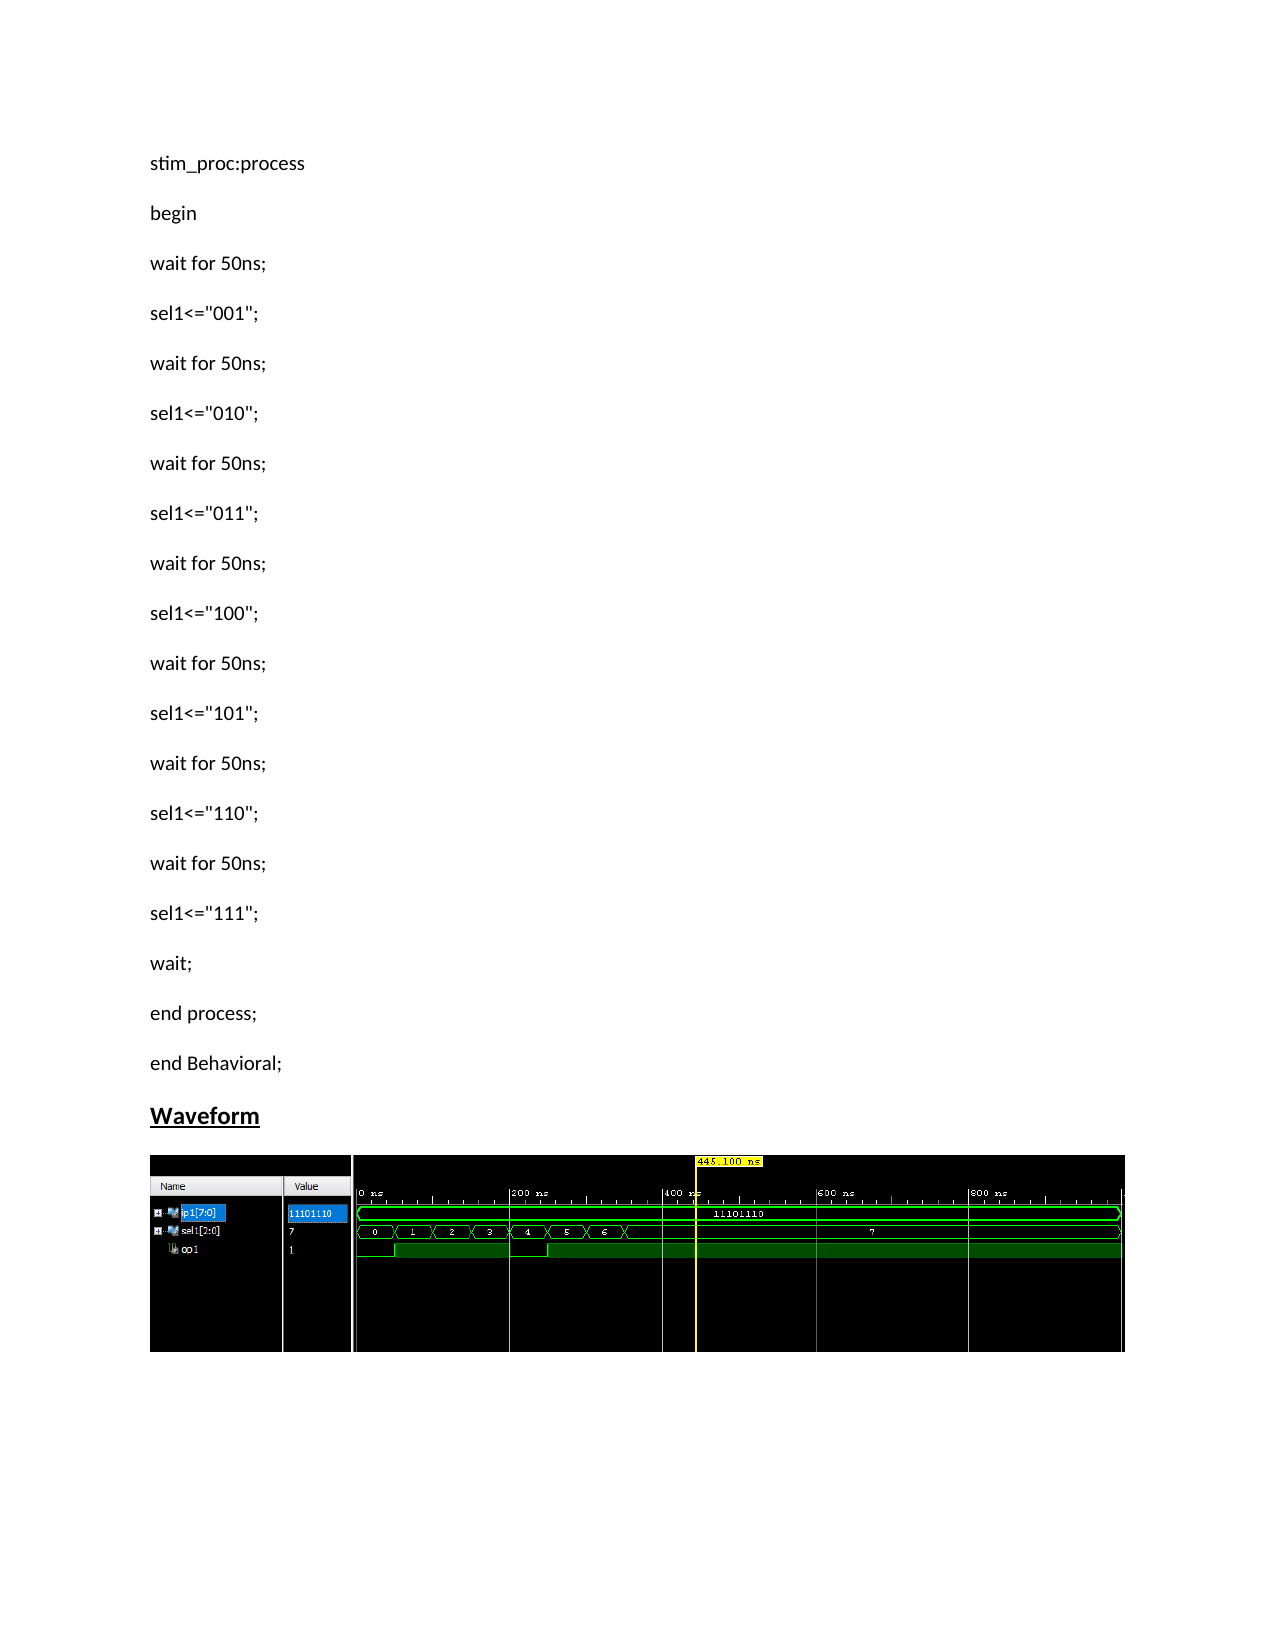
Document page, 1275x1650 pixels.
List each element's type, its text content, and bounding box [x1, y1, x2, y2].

text end Behavioral; [150, 1050, 1125, 1075]
text sel1<="111"; [150, 900, 1125, 925]
text wait; [150, 950, 1125, 975]
text wait for 50ns; [150, 350, 1125, 375]
text sel1<="011"; [150, 500, 1125, 525]
text begin [150, 200, 1125, 225]
text sel1<="110"; [150, 800, 1125, 825]
text Waveform [150, 1100, 1125, 1131]
text wait for 50ns; [150, 850, 1125, 875]
text sel1<="010"; [150, 400, 1125, 425]
text wait for 50ns; [150, 550, 1125, 575]
picture [150, 1155, 1125, 1352]
text wait for 50ns; [150, 750, 1125, 775]
text sel1<="001"; [150, 300, 1125, 325]
text wait for 50ns; [150, 250, 1125, 275]
text end process; [150, 1000, 1125, 1025]
text wait for 50ns; [150, 450, 1125, 475]
text sel1<="100"; [150, 600, 1125, 625]
text wait for 50ns; [150, 650, 1125, 675]
text sel1<="101"; [150, 700, 1125, 725]
text stim_proc:process [150, 150, 1125, 175]
